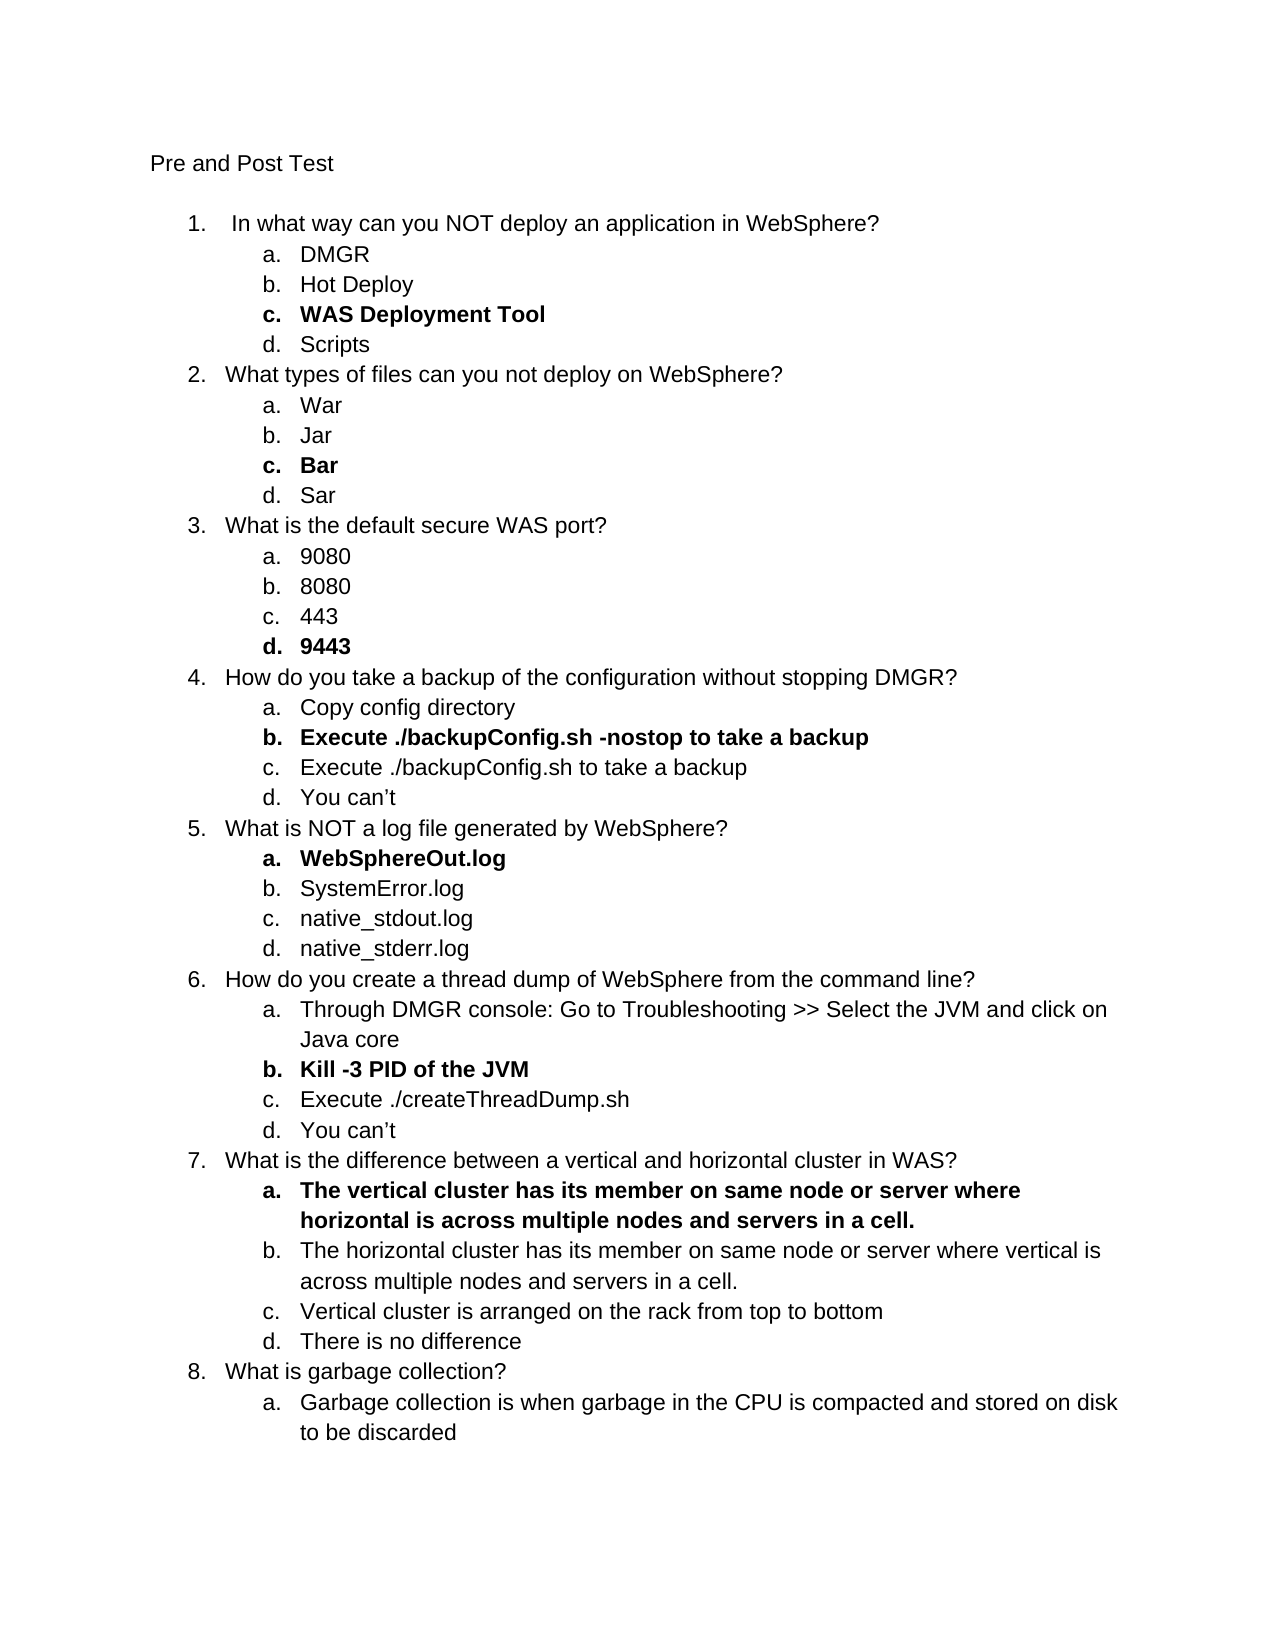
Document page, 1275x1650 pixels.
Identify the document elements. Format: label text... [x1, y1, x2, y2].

list WAS Deployment Tool [262, 301, 1125, 327]
text Pre and Post Test [150, 150, 1125, 176]
list How do you take a backup of the configuration without stopping DMGR? [187, 663, 1125, 690]
list Hot Deploy [262, 271, 1125, 297]
list Execute ./createThreadDump.sh [262, 1086, 1125, 1113]
list War [262, 392, 1125, 418]
list Bar [262, 452, 1125, 478]
list Execute ./backupConfig.sh to take a backup [262, 754, 1125, 781]
list Sar [262, 482, 1125, 509]
list native_stderr.log [262, 935, 1125, 962]
list SystemError.log [262, 875, 1125, 901]
list Execute ./backupConfig.sh -nostop to take a backup [262, 724, 1125, 750]
list WebSphereOut.log [262, 845, 1125, 871]
list What types of files can you not deploy on WebSphere? [187, 361, 1125, 388]
list 443 [262, 603, 1125, 629]
list The horizontal cluster has its member on same node or server where vertical is across multiple nodes and servers in a cell. [262, 1237, 1125, 1294]
list In what way can you NOT deploy an application in WebSphere? [187, 210, 1125, 237]
list What is garbage collection? [187, 1358, 1125, 1385]
list The vertical cluster has its member on same node or server where horizontal is across multiple nodes and servers in a cell. [262, 1177, 1125, 1234]
list DMGR [262, 241, 1125, 267]
list What is the default secure WAS port? [187, 512, 1125, 539]
list 9080 [262, 543, 1125, 569]
list What is the difference between a vertical and horizontal cluster in WAS? [187, 1147, 1125, 1173]
list Garbage collection is when garbage in the CPU is compacted and stored on disk to be discarded [262, 1388, 1125, 1445]
list Copy config directory [262, 694, 1125, 720]
list You can’t [262, 1117, 1125, 1143]
list Through DMGR console: Go to Troubleshooting >> Select the JVM and click on Java core [262, 996, 1125, 1052]
list Vertical cluster is arranged on the rack from top to bottom [262, 1298, 1125, 1324]
list You can’t [262, 784, 1125, 811]
list There is no difference [262, 1328, 1125, 1354]
list Scripts [262, 331, 1125, 358]
list What is NOT a log file generated by WebSphere? [187, 814, 1125, 841]
list How do you create a thread dump of WebSphere from the command line? [187, 966, 1125, 992]
list native_stdout.log [262, 905, 1125, 932]
list Jar [262, 422, 1125, 448]
list Kill -3 PID of the JVM [262, 1056, 1125, 1083]
list 9443 [262, 633, 1125, 660]
list 8080 [262, 573, 1125, 599]
